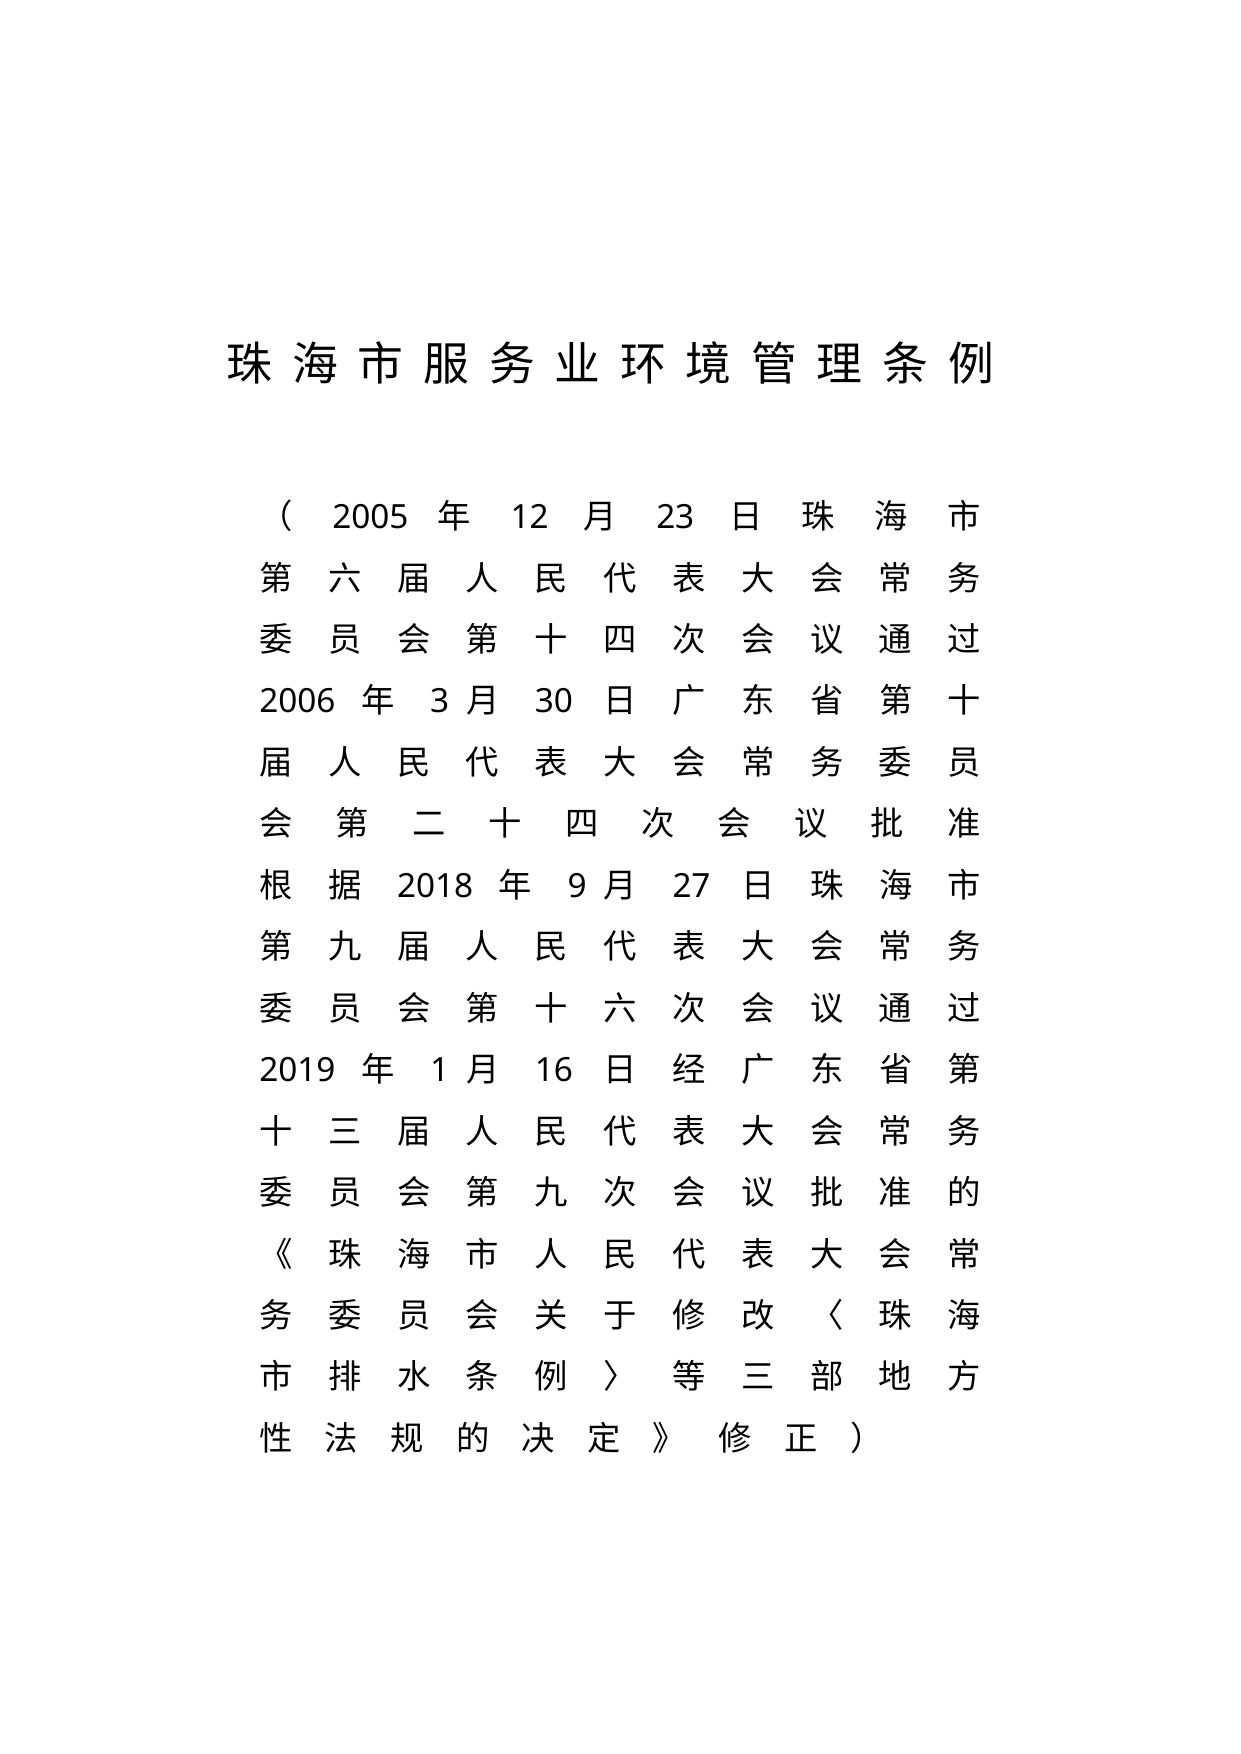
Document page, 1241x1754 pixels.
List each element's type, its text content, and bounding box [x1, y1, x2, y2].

text （2005年12月23日珠海市第六届人民代表大会常务委员会第十四次会议通过 2006年3月30日广东省第十届人民代表大会常务委员会第二十四次会议批准 根据2018年9月27日珠海市第九届人民代表大会常务委员会第十六次会议通过 2019年1月16日经广东省第十三届人民代表大会常务委员会第九次会议批准的《珠海市人民代表大会常务委员会关于修改〈珠海市排水条例〉等三部地方性法规的决定》修正） [227, 483, 1014, 1467]
text 珠海市服务业环境管理条例 [161, 299, 1079, 422]
